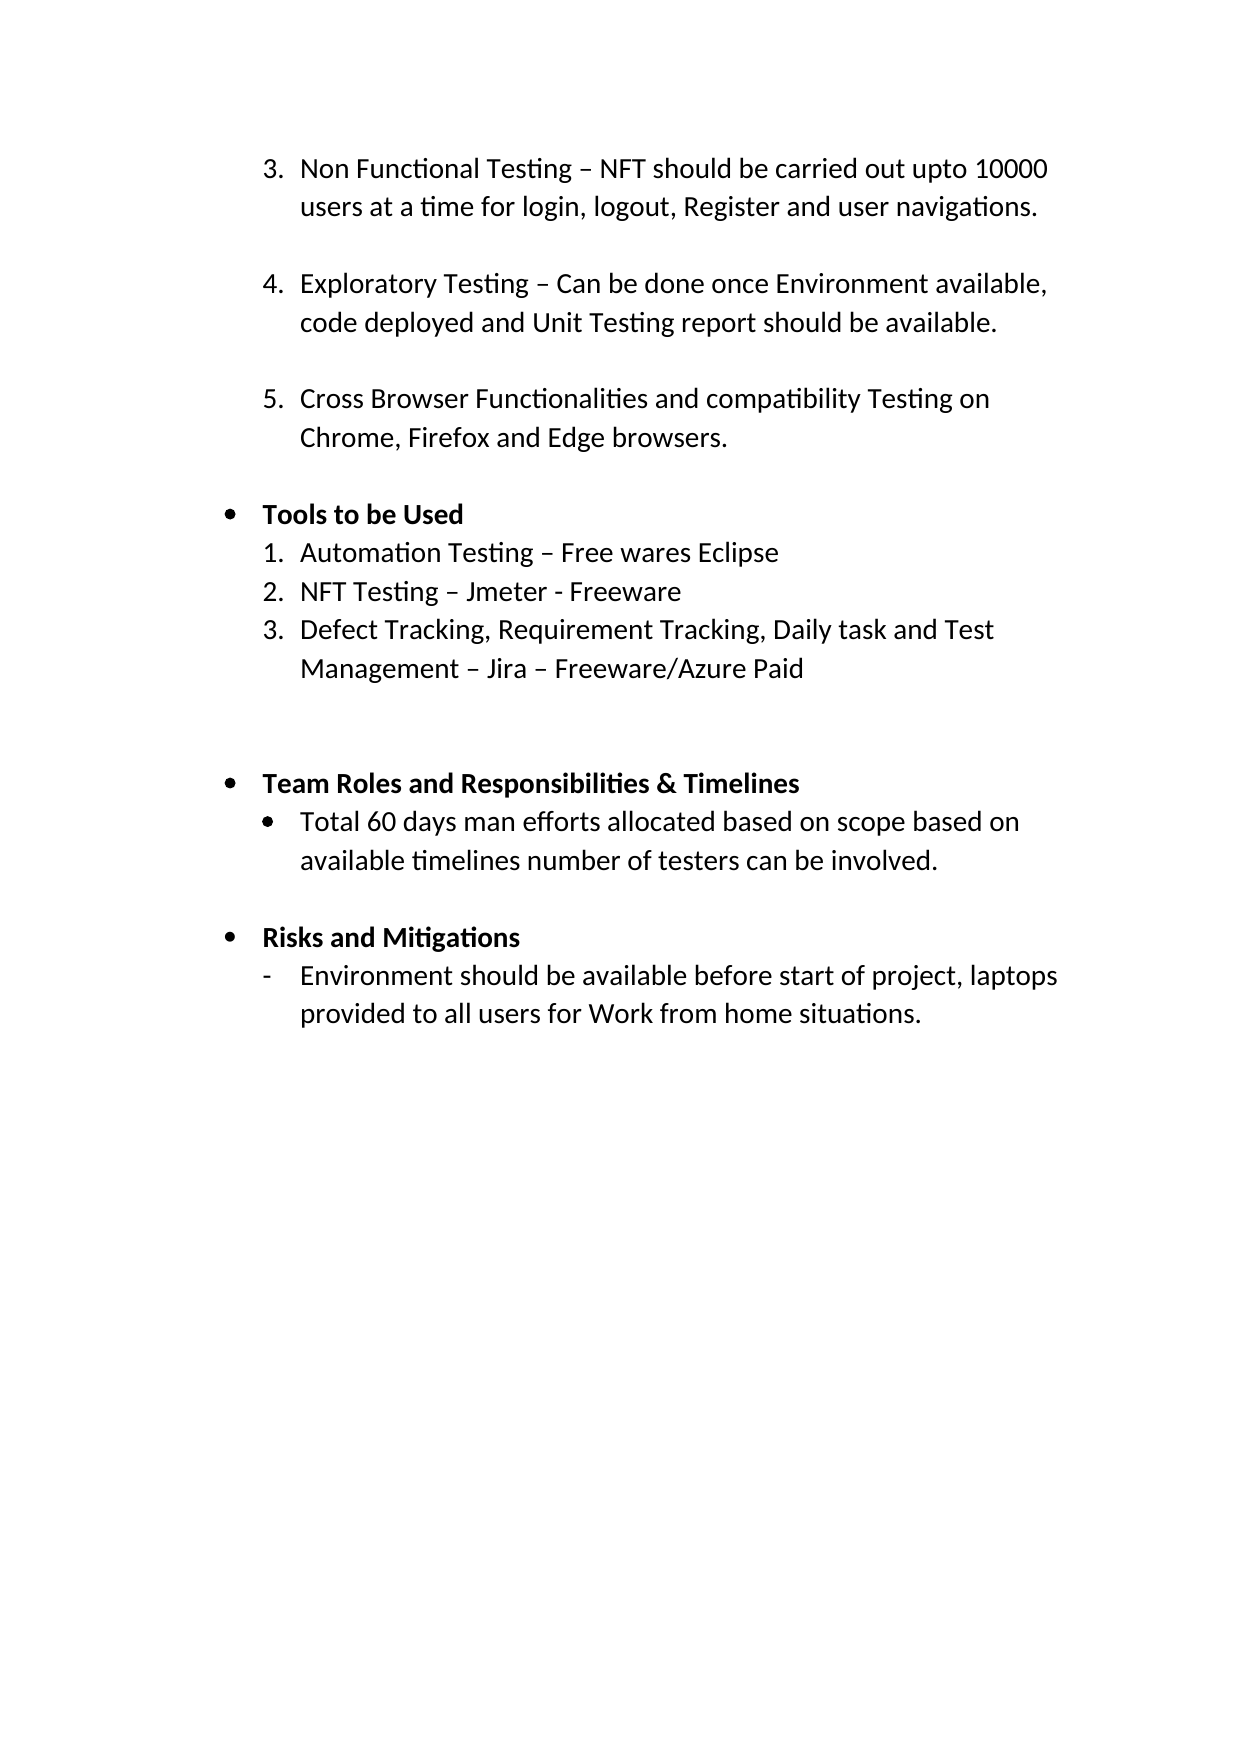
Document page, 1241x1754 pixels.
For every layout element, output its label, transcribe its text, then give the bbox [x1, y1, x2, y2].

list Risks and Mitigations [225, 919, 1090, 954]
list Non Functional Testing – NFT should be carried out upto 10000 users at a time for login, logout, Register and user navigations. [262, 150, 1090, 224]
list Exploratory Testing – Can be done once Environment available, code deployed and Unit Testing report should be available. [262, 265, 1090, 339]
list Tools to be Used [225, 496, 1090, 532]
list Total 60 days man efforts allocated based on scope based on available timelines number of testers can be involved. [262, 803, 1090, 877]
list Automation Testing – Free wares Eclipse [262, 534, 1090, 570]
list Environment should be available before start of project, laptops provided to all users for Work from home situations. [262, 957, 1090, 1031]
list Team Roles and Responsibilities & Timelines [225, 765, 1090, 801]
list Defect Tracking, Requirement Tracking, Daily task and Test Management – Jira – Freeware/Azure Paid [262, 611, 1090, 685]
list Cross Browser Functionalities and compatibility Testing on Chrome, Firefox and Edge browsers. [262, 381, 1090, 455]
list NFT Testing – Jmeter - Freeware [262, 573, 1090, 608]
